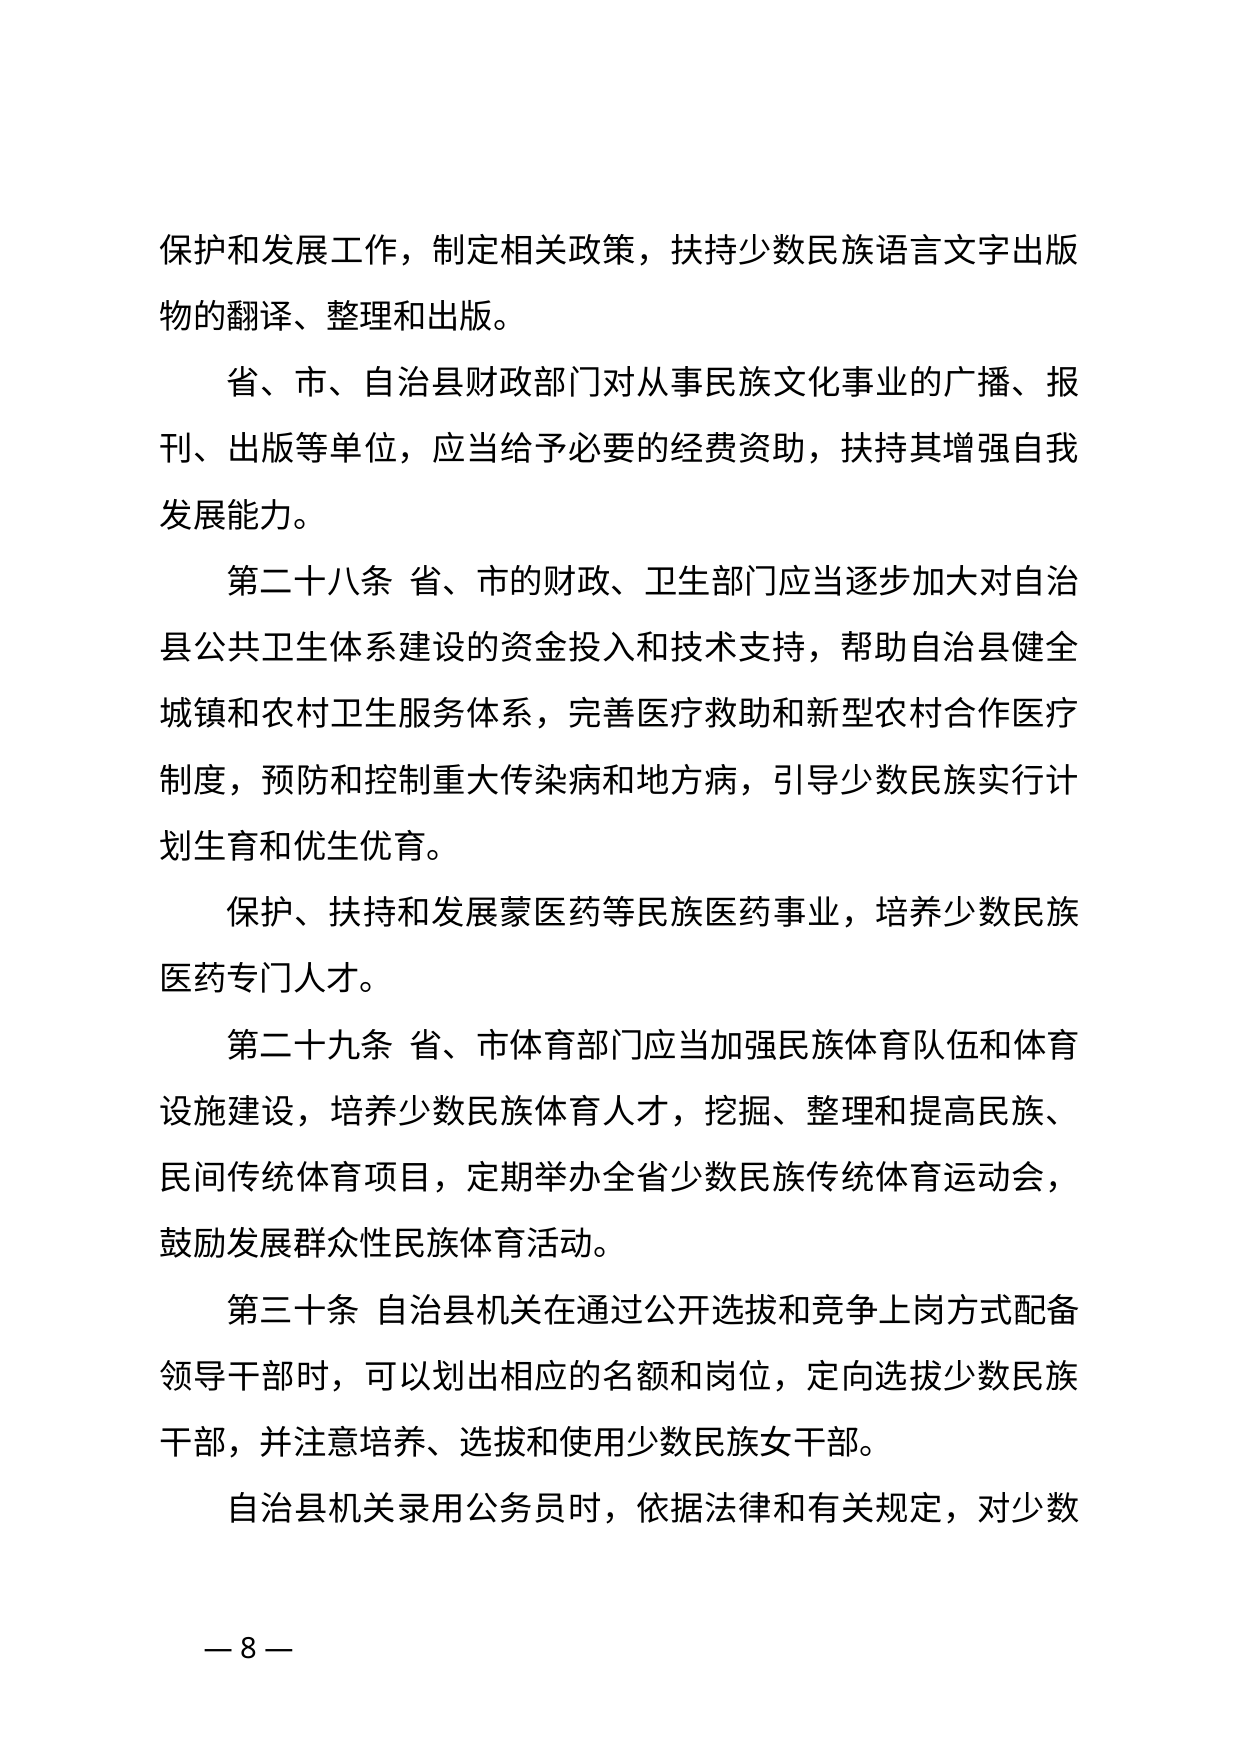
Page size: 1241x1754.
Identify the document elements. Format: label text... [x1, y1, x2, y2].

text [159, 1473, 1081, 1539]
text 保护、扶持和发展蒙医药等民族医药事业，培养少数民族医药专门人才。 [159, 877, 1081, 1009]
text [159, 214, 1081, 347]
text 第三十条 自治县机关在通过公开选拔和竞争上岗方式配备领导干部时，可以划出相应的名额和岗位，定向选拔少数民族干部，并注意培养、选拔和使用少数民族女干部。 [159, 1274, 1081, 1473]
text 第二十九条 省、市体育部门应当加强民族体育队伍和体育设施建设，培养少数民族体育人才，挖掘、整理和提高民族、民间传统体育项目，定期举办全省少数民族传统体育运动会，鼓励发展群众性民族体育活动。 [159, 1009, 1081, 1274]
text 省、市、自治县财政部门对从事民族文化事业的广播、报刊、出版等单位，应当给予必要的经费资助，扶持其增强自我发展能力。 [159, 347, 1081, 546]
text 第二十八条 省、市的财政、卫生部门应当逐步加大对自治县公共卫生体系建设的资金投入和技术支持，帮助自治县健全城镇和农村卫生服务体系，完善医疗救助和新型农村合作医疗制度，预防和控制重大传染病和地方病，引导少数民族实行计划生育和优生优育。 [159, 546, 1081, 877]
